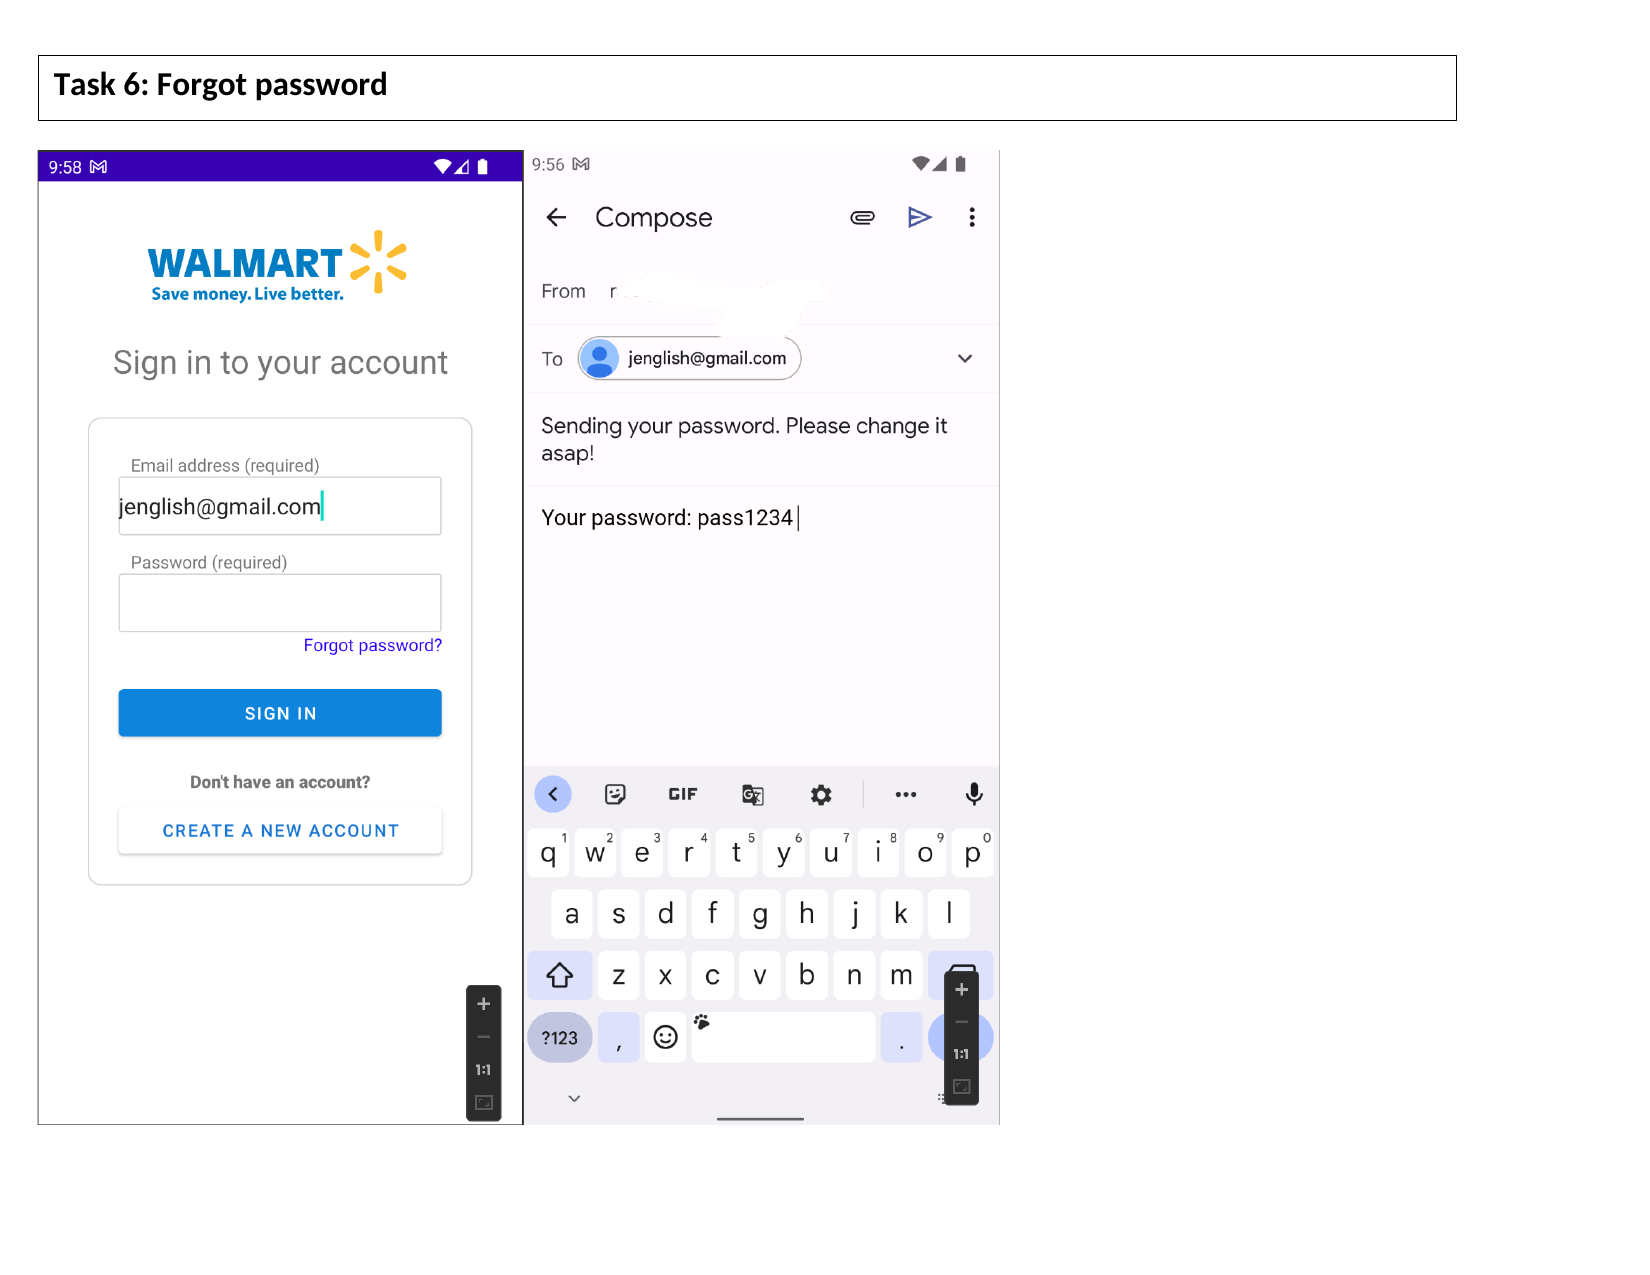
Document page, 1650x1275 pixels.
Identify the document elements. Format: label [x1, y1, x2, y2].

picture [37, 150, 1000, 1125]
